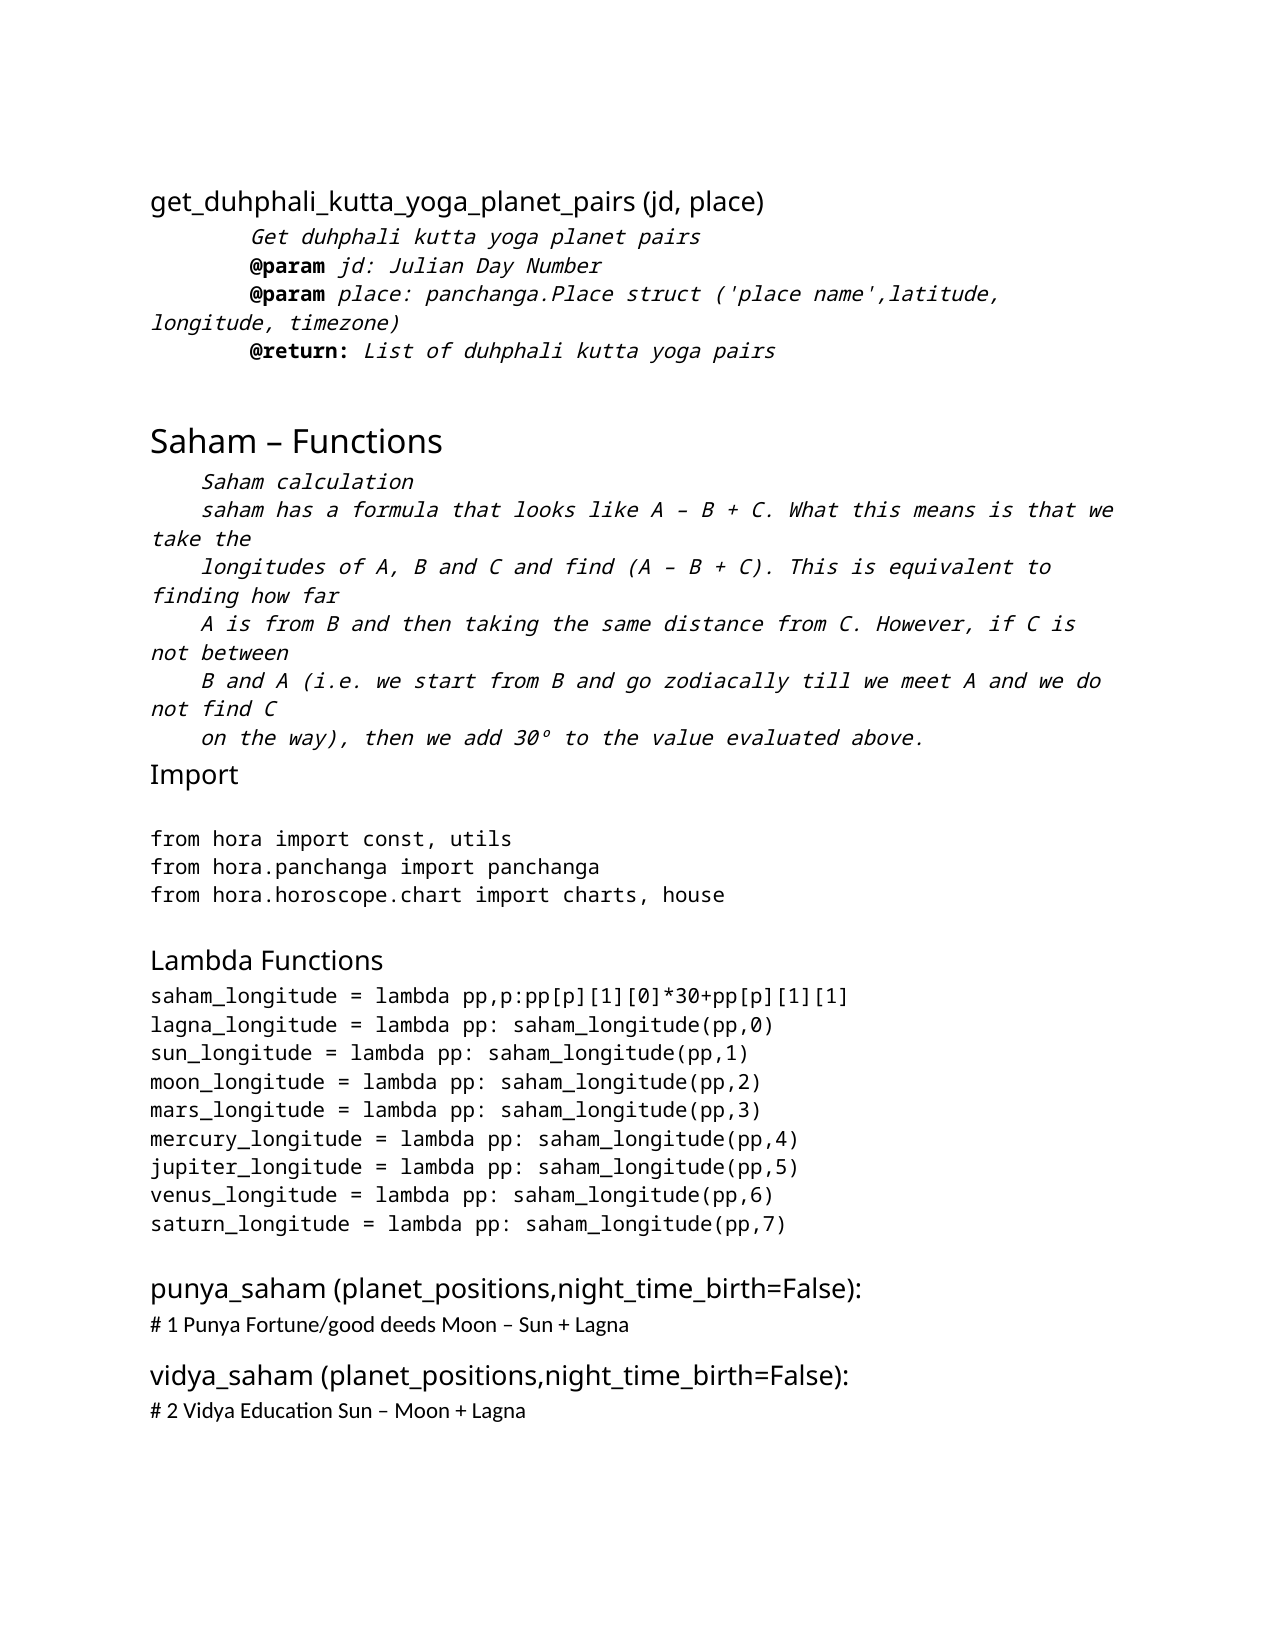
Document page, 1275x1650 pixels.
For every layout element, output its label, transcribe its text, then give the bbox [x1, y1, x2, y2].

text Get duhphali kutta yoga planet pairs [150, 222, 1125, 251]
subtitle get_duhphali_kutta_yoga_planet_pairs (jd, place) [150, 183, 1125, 219]
subtitle Saham – Functions [150, 418, 1125, 463]
text Saham calculation [150, 467, 1125, 495]
text saturn_longitude = lambda pp: saham_longitude(pp,7) [150, 1209, 1125, 1237]
text saham has a formula that looks like A – B + C. What this means is that we take the [150, 495, 1125, 552]
text on the way), then we add 30º to the value evaluated above. [150, 723, 1125, 751]
text moon_longitude = lambda pp: saham_longitude(pp,2) [150, 1067, 1125, 1095]
subtitle Import [150, 756, 1125, 792]
text jupiter_longitude = lambda pp: saham_longitude(pp,5) [150, 1152, 1125, 1181]
text @param jd: Julian Day Number [150, 251, 1125, 279]
text # 2 Vidya Education Sun – Moon + Lagna [150, 1396, 1125, 1424]
text # 1 Punya Fortune/good deeds Moon – Sun + Lagna [150, 1310, 1125, 1338]
text lagna_longitude = lambda pp: saham_longitude(pp,0) [150, 1010, 1125, 1038]
text mercury_longitude = lambda pp: saham_longitude(pp,4) [150, 1124, 1125, 1152]
text venus_longitude = lambda pp: saham_longitude(pp,6) [150, 1181, 1125, 1209]
subtitle vidya_saham (planet_positions,night_time_birth=False): [150, 1357, 1125, 1393]
subtitle Lambda Functions [150, 942, 1125, 978]
text mars_longitude = lambda pp: saham_longitude(pp,3) [150, 1095, 1125, 1124]
text @param place: panchanga.Place struct ('place name',latitude, longitude, timezone) [150, 279, 1125, 336]
text from hora import const, utils [150, 824, 1125, 852]
text from hora.horoscope.chart import charts, house [150, 881, 1125, 909]
text sun_longitude = lambda pp: saham_longitude(pp,1) [150, 1038, 1125, 1067]
text @return: List of duhphali kutta yoga pairs [150, 336, 1125, 364]
text longitudes of A, B and C and find (A – B + C). This is equivalent to finding how far [150, 552, 1125, 609]
text A is from B and then taking the same distance from C. However, if C is not between [150, 609, 1125, 666]
text saham_longitude = lambda pp,p:pp[p][1][0]*30+pp[p][1][1] [150, 981, 1125, 1010]
subtitle punya_saham (planet_positions,night_time_birth=False): [150, 1270, 1125, 1307]
text from hora.panchanga import panchanga [150, 852, 1125, 881]
text B and A (i.e. we start from B and go zodiacally till we meet A and we do not find C [150, 666, 1125, 723]
